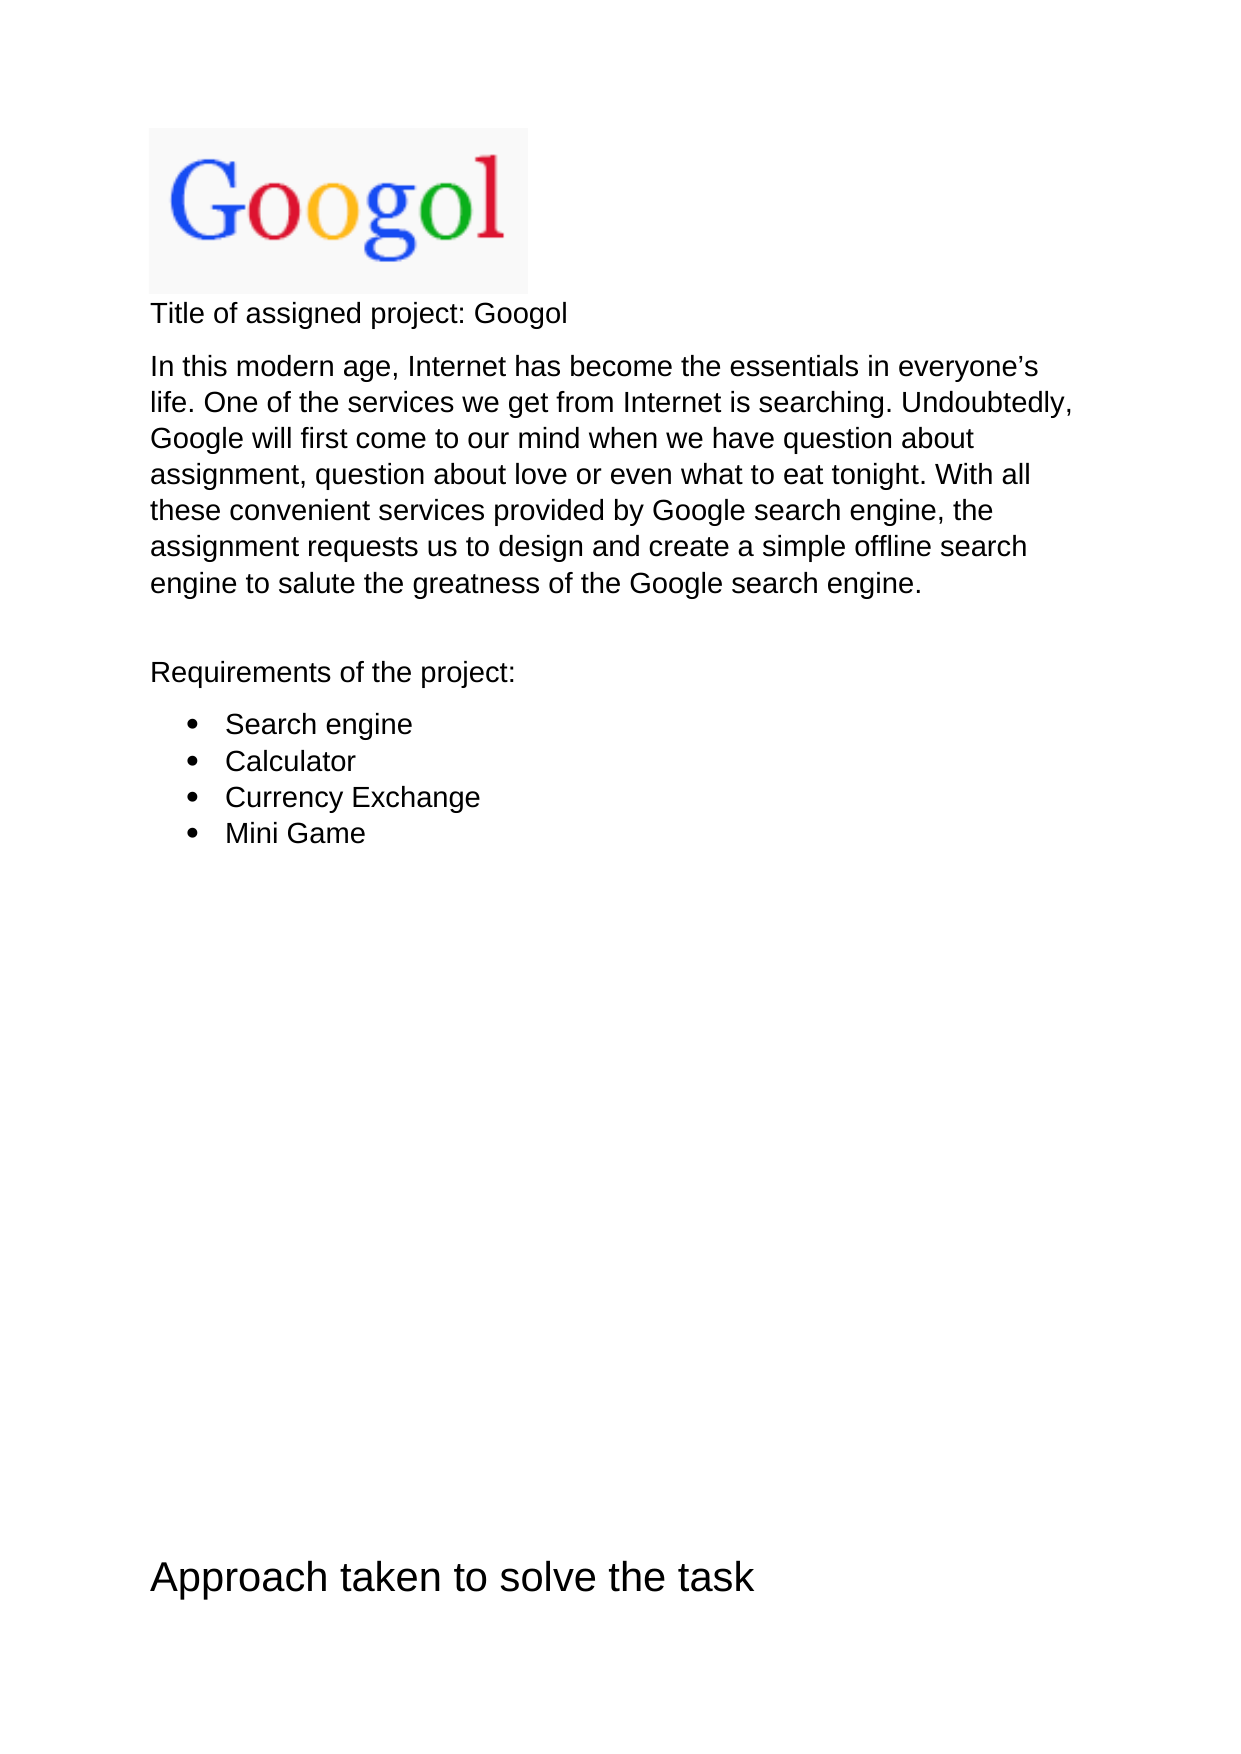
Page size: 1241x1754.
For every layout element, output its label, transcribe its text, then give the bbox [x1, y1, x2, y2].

list Calculator [187, 744, 1090, 777]
text Approach taken to solve the task [150, 1553, 1090, 1601]
text Requirements of the project: [150, 618, 1090, 688]
list Search engine [187, 707, 1090, 741]
text In this modern age, Internet has become the essentials in everyone’s life. One of the services we get from Internet is searching. Undoubtedly, Google will first come to our mind when we have question about assignment, question about love or even what to eat tonight. With all these convenient services provided by Google search engine, the assignment requests us to design and create a simple offline search engine to salute the greatness of the Google search engine. [150, 349, 1090, 599]
list Currency Exchange [187, 780, 1090, 814]
picture [148, 128, 528, 294]
list Mini Game [187, 816, 1090, 850]
